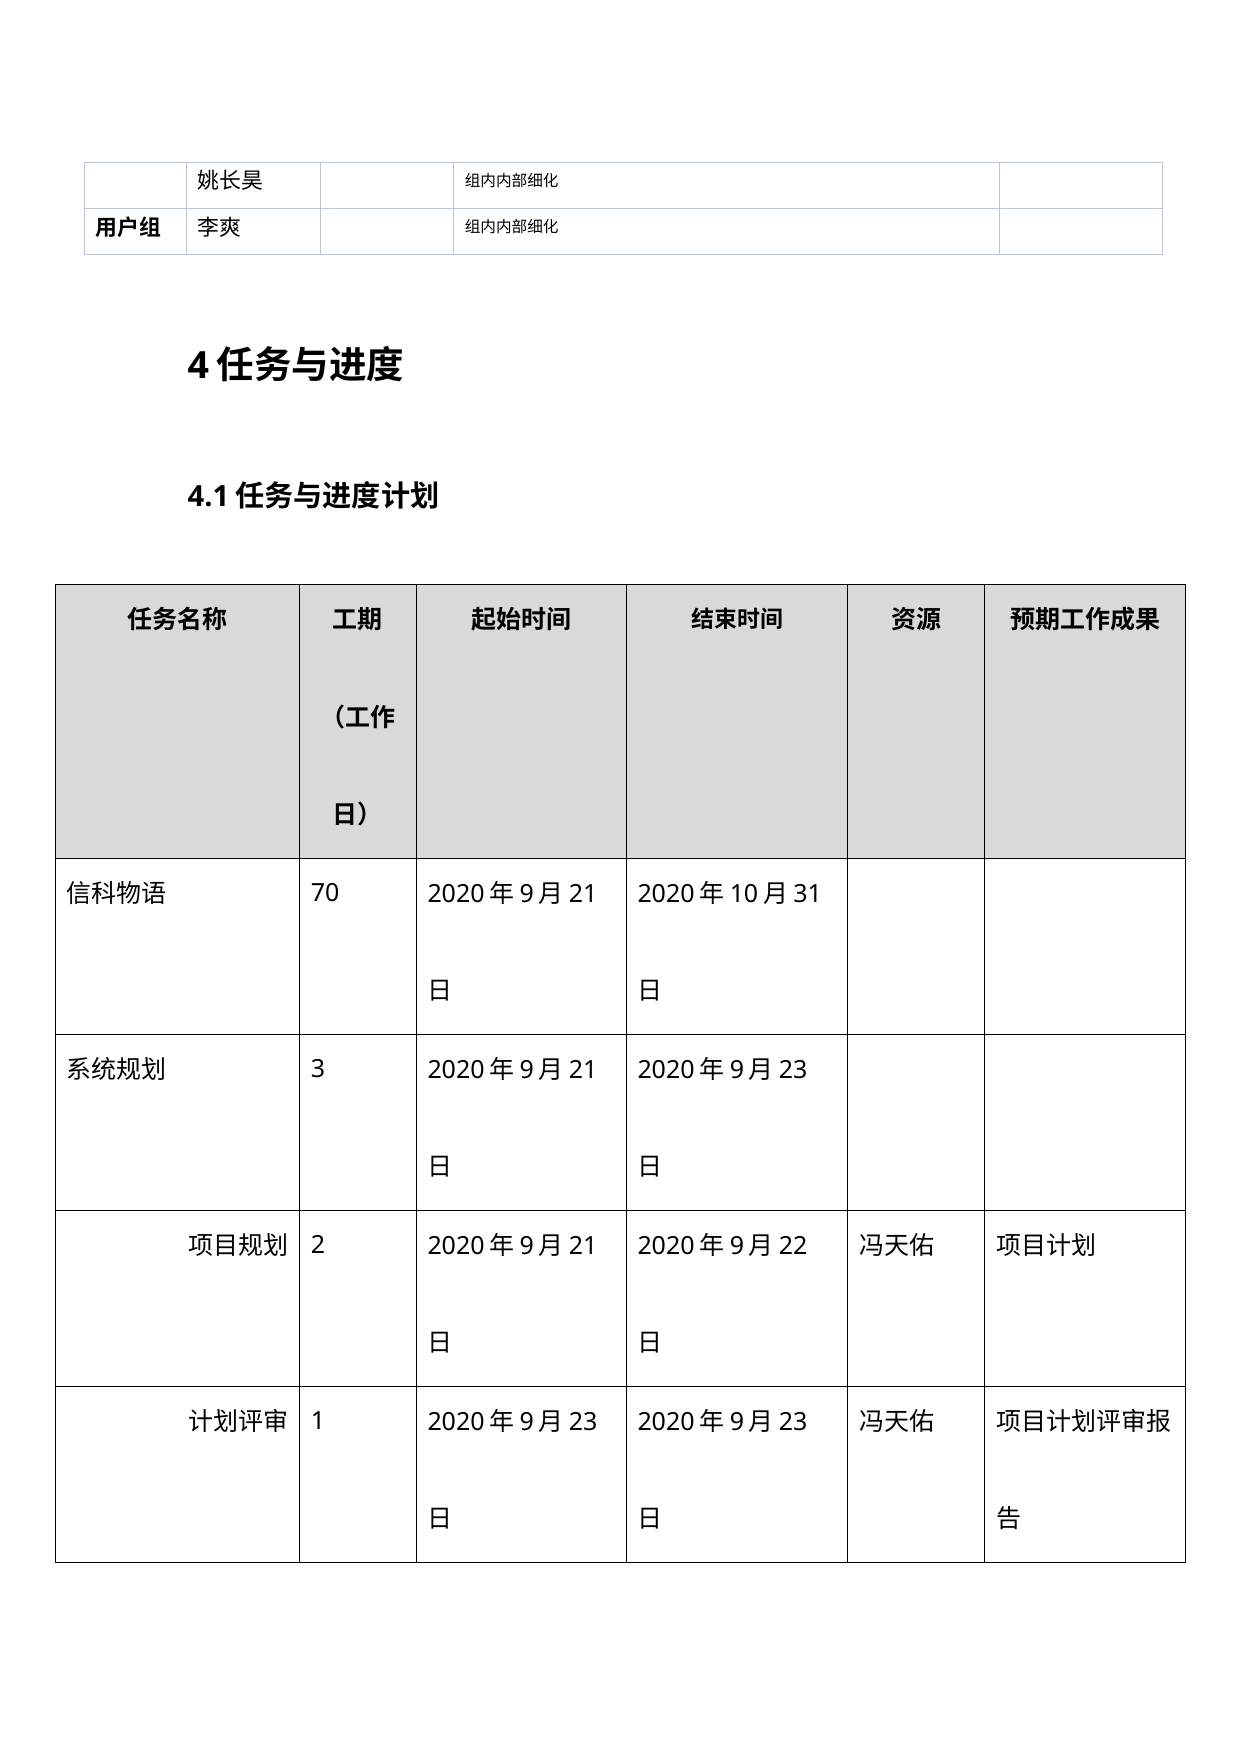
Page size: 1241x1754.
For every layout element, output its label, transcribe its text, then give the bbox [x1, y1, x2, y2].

table_cell 2020年9月23日 [627, 1035, 847, 1210]
subtitle 4.1任务与进度计划 [187, 461, 1053, 526]
table_cell 2020年9月23日 [627, 1387, 847, 1562]
table_cell [985, 1035, 1185, 1210]
subtitle 4任务与进度 [187, 329, 1053, 394]
table_cell 70 [300, 859, 416, 1034]
table_cell 1 [300, 1387, 416, 1562]
table_header 工期（工作日） [300, 585, 416, 858]
table_cell 冯天佑 [848, 1211, 984, 1386]
table_header 起始时间 [417, 585, 626, 858]
table_cell 2020年10月31日 [627, 859, 847, 1034]
table_cell 2020年9月23日 [417, 1387, 626, 1562]
table_cell 项目规划 [56, 1211, 299, 1386]
table_cell [848, 859, 984, 1034]
table_cell 计划评审 [56, 1387, 299, 1562]
table_cell 组内内部细化 [454, 163, 999, 208]
table_cell 2 [300, 1211, 416, 1386]
table_cell 组内内部细化 [454, 209, 999, 254]
table_cell 2020年9月21日 [417, 1035, 626, 1210]
table_header 预期工作成果 [985, 585, 1185, 858]
table_cell 2020年9月22日 [627, 1211, 847, 1386]
table_cell [1000, 163, 1162, 208]
table_cell 项目计划 [985, 1211, 1185, 1386]
table_cell 信科物语 [56, 859, 299, 1034]
table_header 资源 [848, 585, 984, 858]
table_cell [985, 859, 1185, 1034]
table_cell 冯天佑 [848, 1387, 984, 1562]
table_cell 系统规划 [56, 1035, 299, 1210]
table_cell [321, 163, 453, 208]
table_cell [1000, 209, 1162, 254]
table_cell [848, 1035, 984, 1210]
table_cell 用户组 [85, 209, 186, 254]
table_cell [85, 163, 186, 208]
table_cell 2020年9月21日 [417, 859, 626, 1034]
table_header 结束时间 [627, 585, 847, 858]
table_cell [321, 209, 453, 254]
table_cell 2020年9月21日 [417, 1211, 626, 1386]
table_cell 项目计划评审报告 [985, 1387, 1185, 1562]
table_cell 姚长昊 [187, 163, 320, 208]
table_cell 李爽 [187, 209, 320, 254]
table_header 任务名称 [56, 585, 299, 858]
table_cell 3 [300, 1035, 416, 1210]
